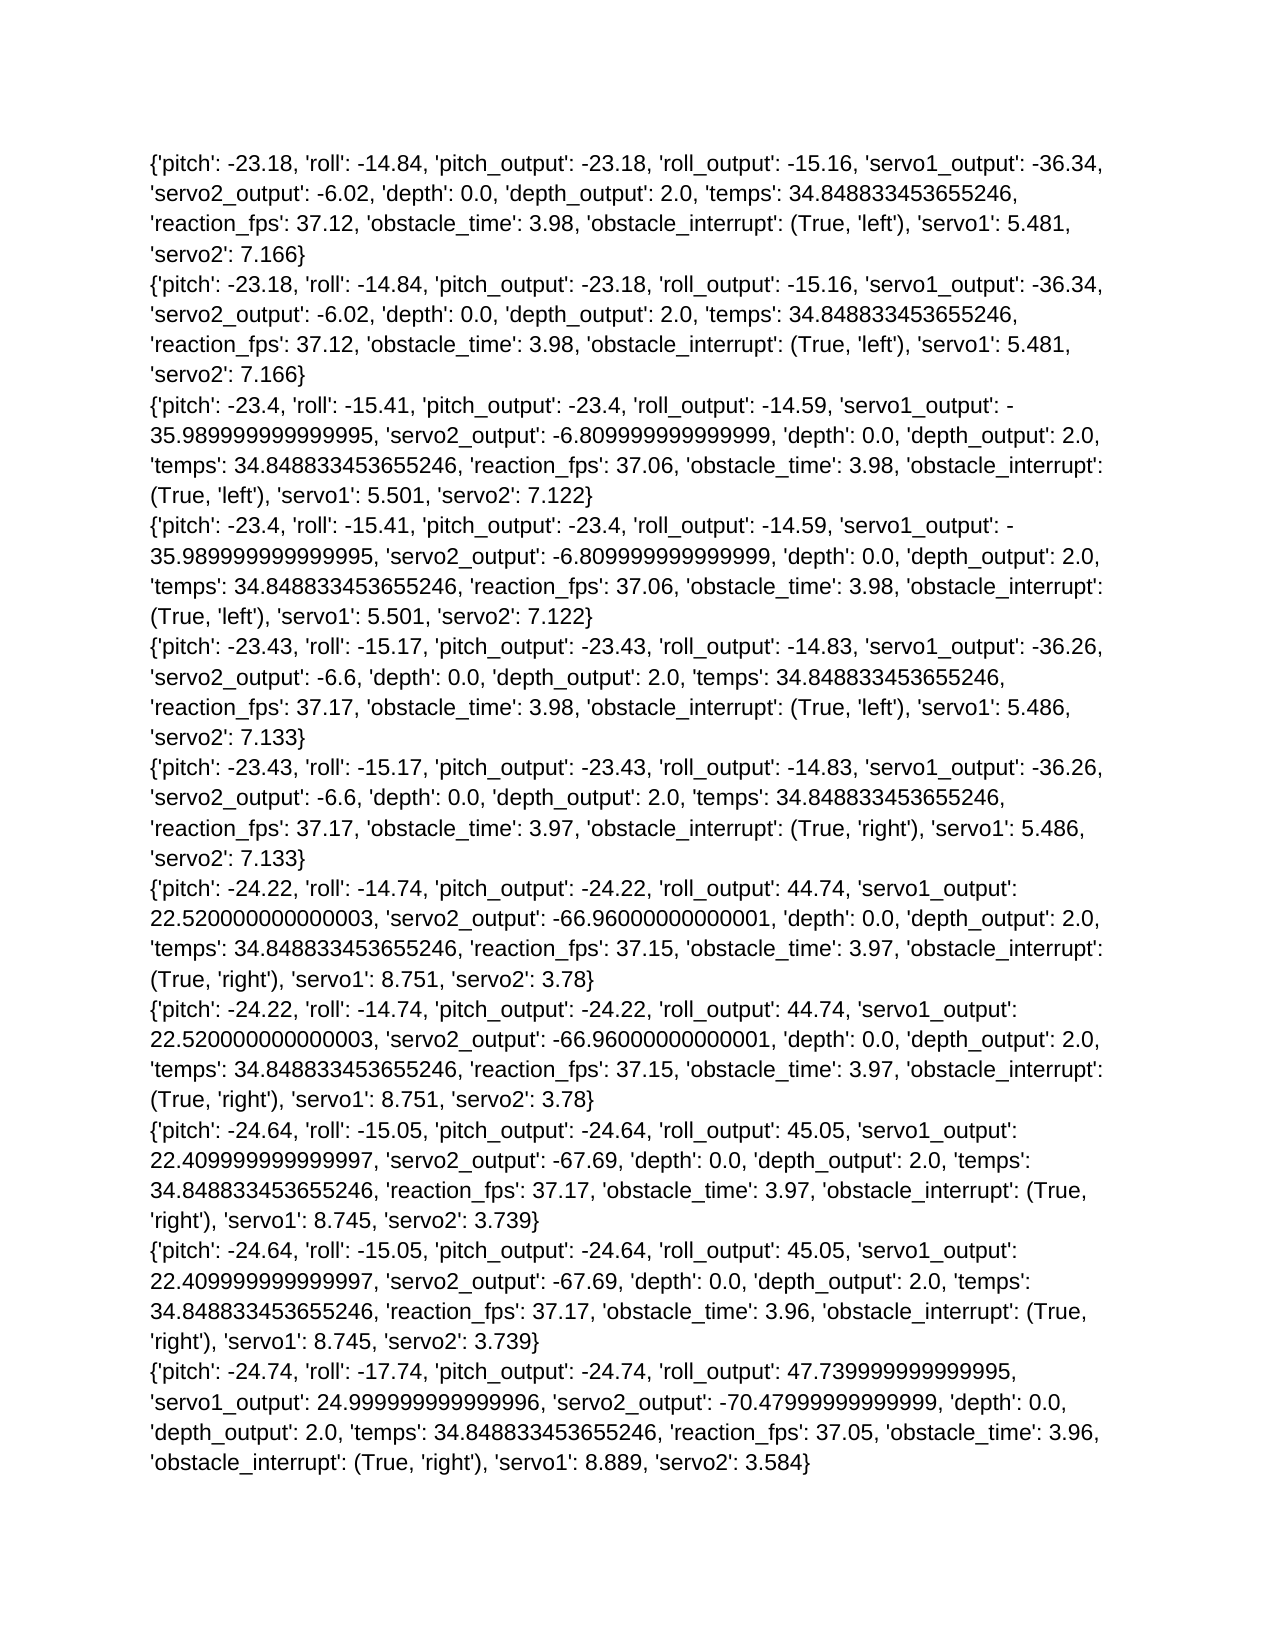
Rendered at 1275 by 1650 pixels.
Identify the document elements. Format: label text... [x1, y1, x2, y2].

text {'pitch': -23.18, 'roll': -14.84, 'pitch_output': -23.18, 'roll_output': -15.16, 'servo1_output': -36.34, 'servo2_output': -6.02, 'depth': 0.0, 'depth_output': 2.0, 'temps': 34.848833453655246, 'reaction_fps': 37.12, 'obstacle_time': 3.98, 'obstacle_interrupt': (True, 'left'), 'servo1': 5.481, 'servo2': 7.166} [150, 271, 1125, 388]
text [150, 1358, 1125, 1475]
text {'pitch': -23.4, 'roll': -15.41, 'pitch_output': -23.4, 'roll_output': -14.59, 'servo1_output': -35.989999999999995, 'servo2_output': -6.809999999999999, 'depth': 0.0, 'depth_output': 2.0, 'temps': 34.848833453655246, 'reaction_fps': 37.06, 'obstacle_time': 3.98, 'obstacle_interrupt': (True, 'left'), 'servo1': 5.501, 'servo2': 7.122} [150, 392, 1125, 509]
text {'pitch': -23.43, 'roll': -15.17, 'pitch_output': -23.43, 'roll_output': -14.83, 'servo1_output': -36.26, 'servo2_output': -6.6, 'depth': 0.0, 'depth_output': 2.0, 'temps': 34.848833453655246, 'reaction_fps': 37.17, 'obstacle_time': 3.97, 'obstacle_interrupt': (True, 'right'), 'servo1': 5.486, 'servo2': 7.133} [150, 754, 1125, 871]
text {'pitch': -23.4, 'roll': -15.41, 'pitch_output': -23.4, 'roll_output': -14.59, 'servo1_output': -35.989999999999995, 'servo2_output': -6.809999999999999, 'depth': 0.0, 'depth_output': 2.0, 'temps': 34.848833453655246, 'reaction_fps': 37.06, 'obstacle_time': 3.98, 'obstacle_interrupt': (True, 'left'), 'servo1': 5.501, 'servo2': 7.122} [150, 512, 1125, 629]
text {'pitch': -24.22, 'roll': -14.74, 'pitch_output': -24.22, 'roll_output': 44.74, 'servo1_output': 22.520000000000003, 'servo2_output': -66.96000000000001, 'depth': 0.0, 'depth_output': 2.0, 'temps': 34.848833453655246, 'reaction_fps': 37.15, 'obstacle_time': 3.97, 'obstacle_interrupt': (True, 'right'), 'servo1': 8.751, 'servo2': 3.78} [150, 996, 1125, 1113]
text {'pitch': -24.22, 'roll': -14.74, 'pitch_output': -24.22, 'roll_output': 44.74, 'servo1_output': 22.520000000000003, 'servo2_output': -66.96000000000001, 'depth': 0.0, 'depth_output': 2.0, 'temps': 34.848833453655246, 'reaction_fps': 37.15, 'obstacle_time': 3.97, 'obstacle_interrupt': (True, 'right'), 'servo1': 8.751, 'servo2': 3.78} [150, 875, 1125, 992]
text {'pitch': -24.64, 'roll': -15.05, 'pitch_output': -24.64, 'roll_output': 45.05, 'servo1_output': 22.409999999999997, 'servo2_output': -67.69, 'depth': 0.0, 'depth_output': 2.0, 'temps': 34.848833453655246, 'reaction_fps': 37.17, 'obstacle_time': 3.96, 'obstacle_interrupt': (True, 'right'), 'servo1': 8.745, 'servo2': 3.739} [150, 1237, 1125, 1354]
text {'pitch': -23.18, 'roll': -14.84, 'pitch_output': -23.18, 'roll_output': -15.16, 'servo1_output': -36.34, 'servo2_output': -6.02, 'depth': 0.0, 'depth_output': 2.0, 'temps': 34.848833453655246, 'reaction_fps': 37.12, 'obstacle_time': 3.98, 'obstacle_interrupt': (True, 'left'), 'servo1': 5.481, 'servo2': 7.166} [150, 150, 1125, 267]
text {'pitch': -23.43, 'roll': -15.17, 'pitch_output': -23.43, 'roll_output': -14.83, 'servo1_output': -36.26, 'servo2_output': -6.6, 'depth': 0.0, 'depth_output': 2.0, 'temps': 34.848833453655246, 'reaction_fps': 37.17, 'obstacle_time': 3.98, 'obstacle_interrupt': (True, 'left'), 'servo1': 5.486, 'servo2': 7.133} [150, 633, 1125, 750]
text {'pitch': -24.64, 'roll': -15.05, 'pitch_output': -24.64, 'roll_output': 45.05, 'servo1_output': 22.409999999999997, 'servo2_output': -67.69, 'depth': 0.0, 'depth_output': 2.0, 'temps': 34.848833453655246, 'reaction_fps': 37.17, 'obstacle_time': 3.97, 'obstacle_interrupt': (True, 'right'), 'servo1': 8.745, 'servo2': 3.739} [150, 1117, 1125, 1234]
